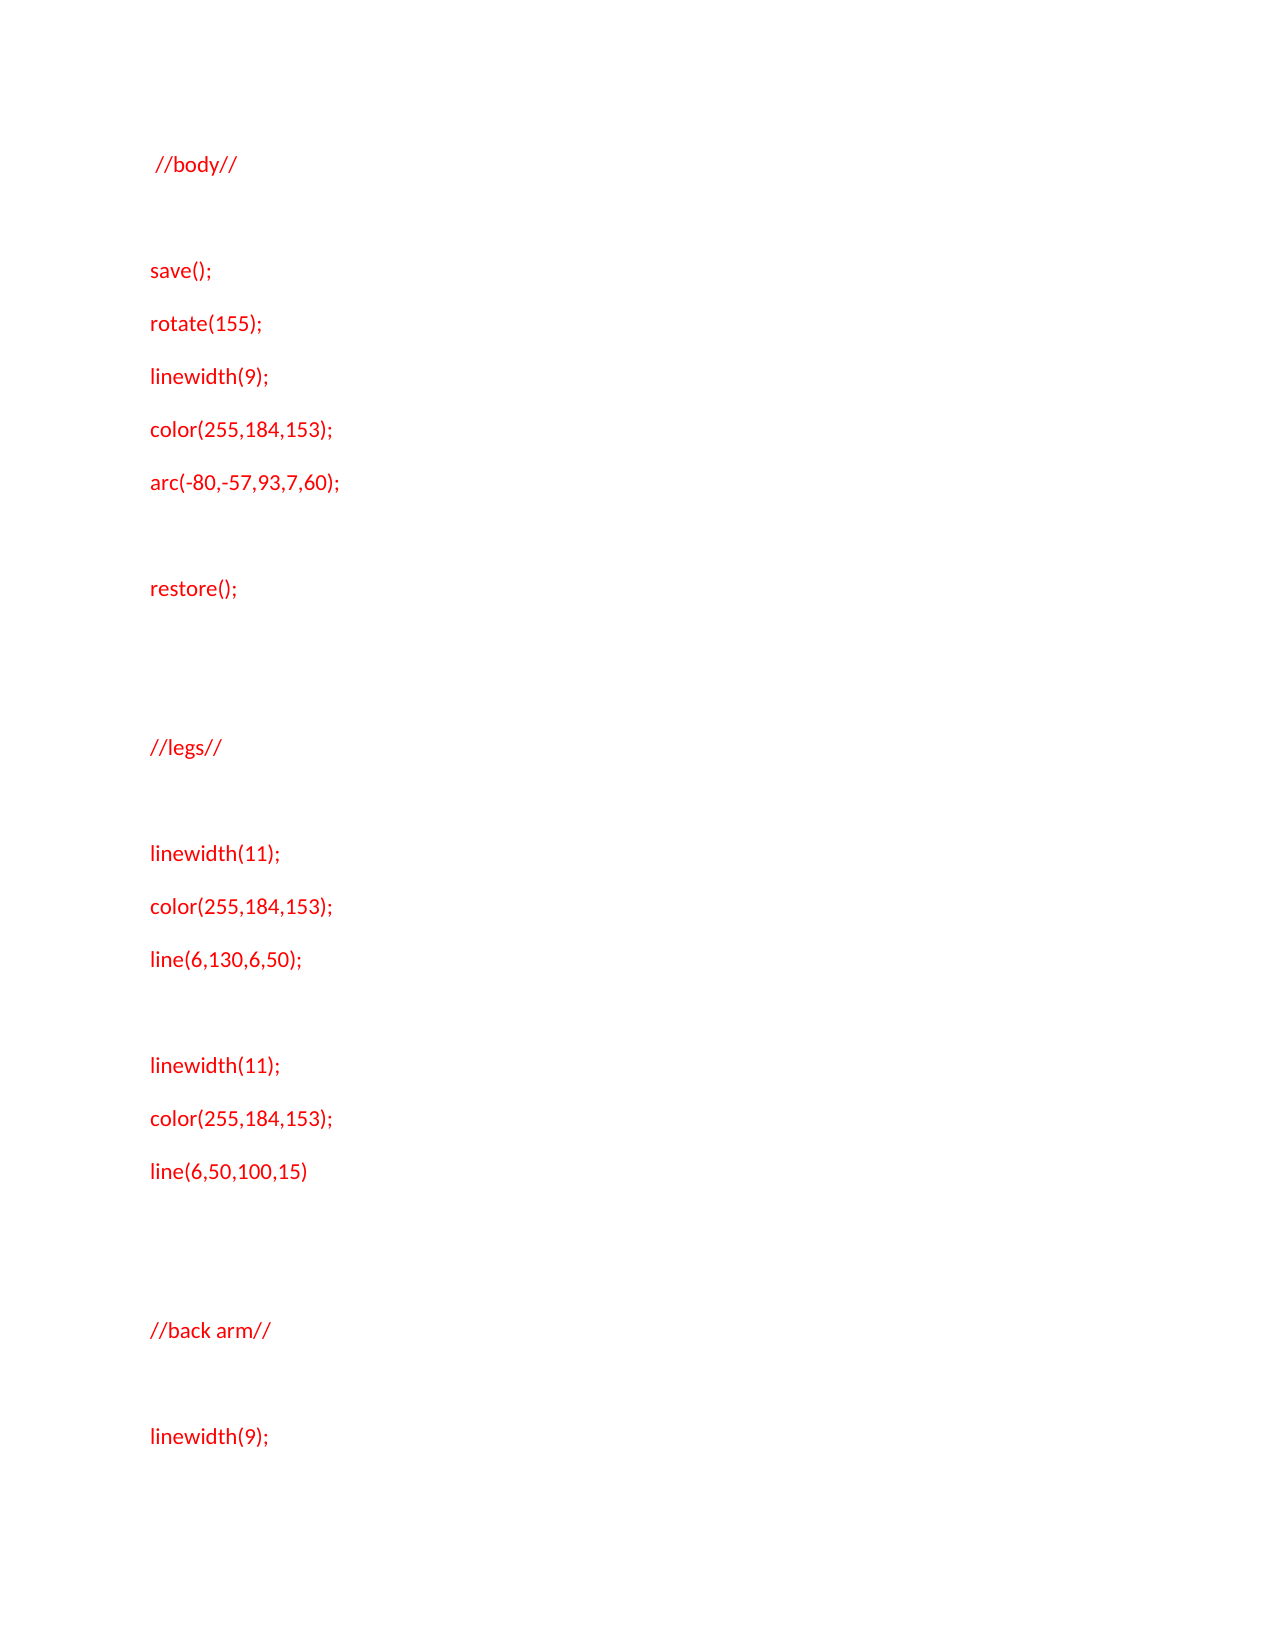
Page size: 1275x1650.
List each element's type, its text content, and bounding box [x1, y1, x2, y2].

text linewidth(11); [150, 839, 1125, 867]
text color(255,184,153); [150, 892, 1125, 920]
text save(); [150, 256, 1125, 284]
text linewidth(9); [150, 362, 1125, 390]
text restore(); [150, 574, 1125, 602]
text color(255,184,153); [150, 415, 1125, 443]
text //back arm// [150, 1316, 1125, 1344]
text linewidth(9); [150, 1422, 1125, 1451]
text //body// [150, 150, 1125, 178]
text rotate(155); [150, 309, 1125, 337]
text //legs// [150, 733, 1125, 761]
text line(6,50,100,15) [150, 1157, 1125, 1185]
text arc(-80,-57,93,7,60); [150, 468, 1125, 496]
text color(255,184,153); [150, 1104, 1125, 1132]
text line(6,130,6,50); [150, 945, 1125, 973]
text linewidth(11); [150, 1051, 1125, 1079]
